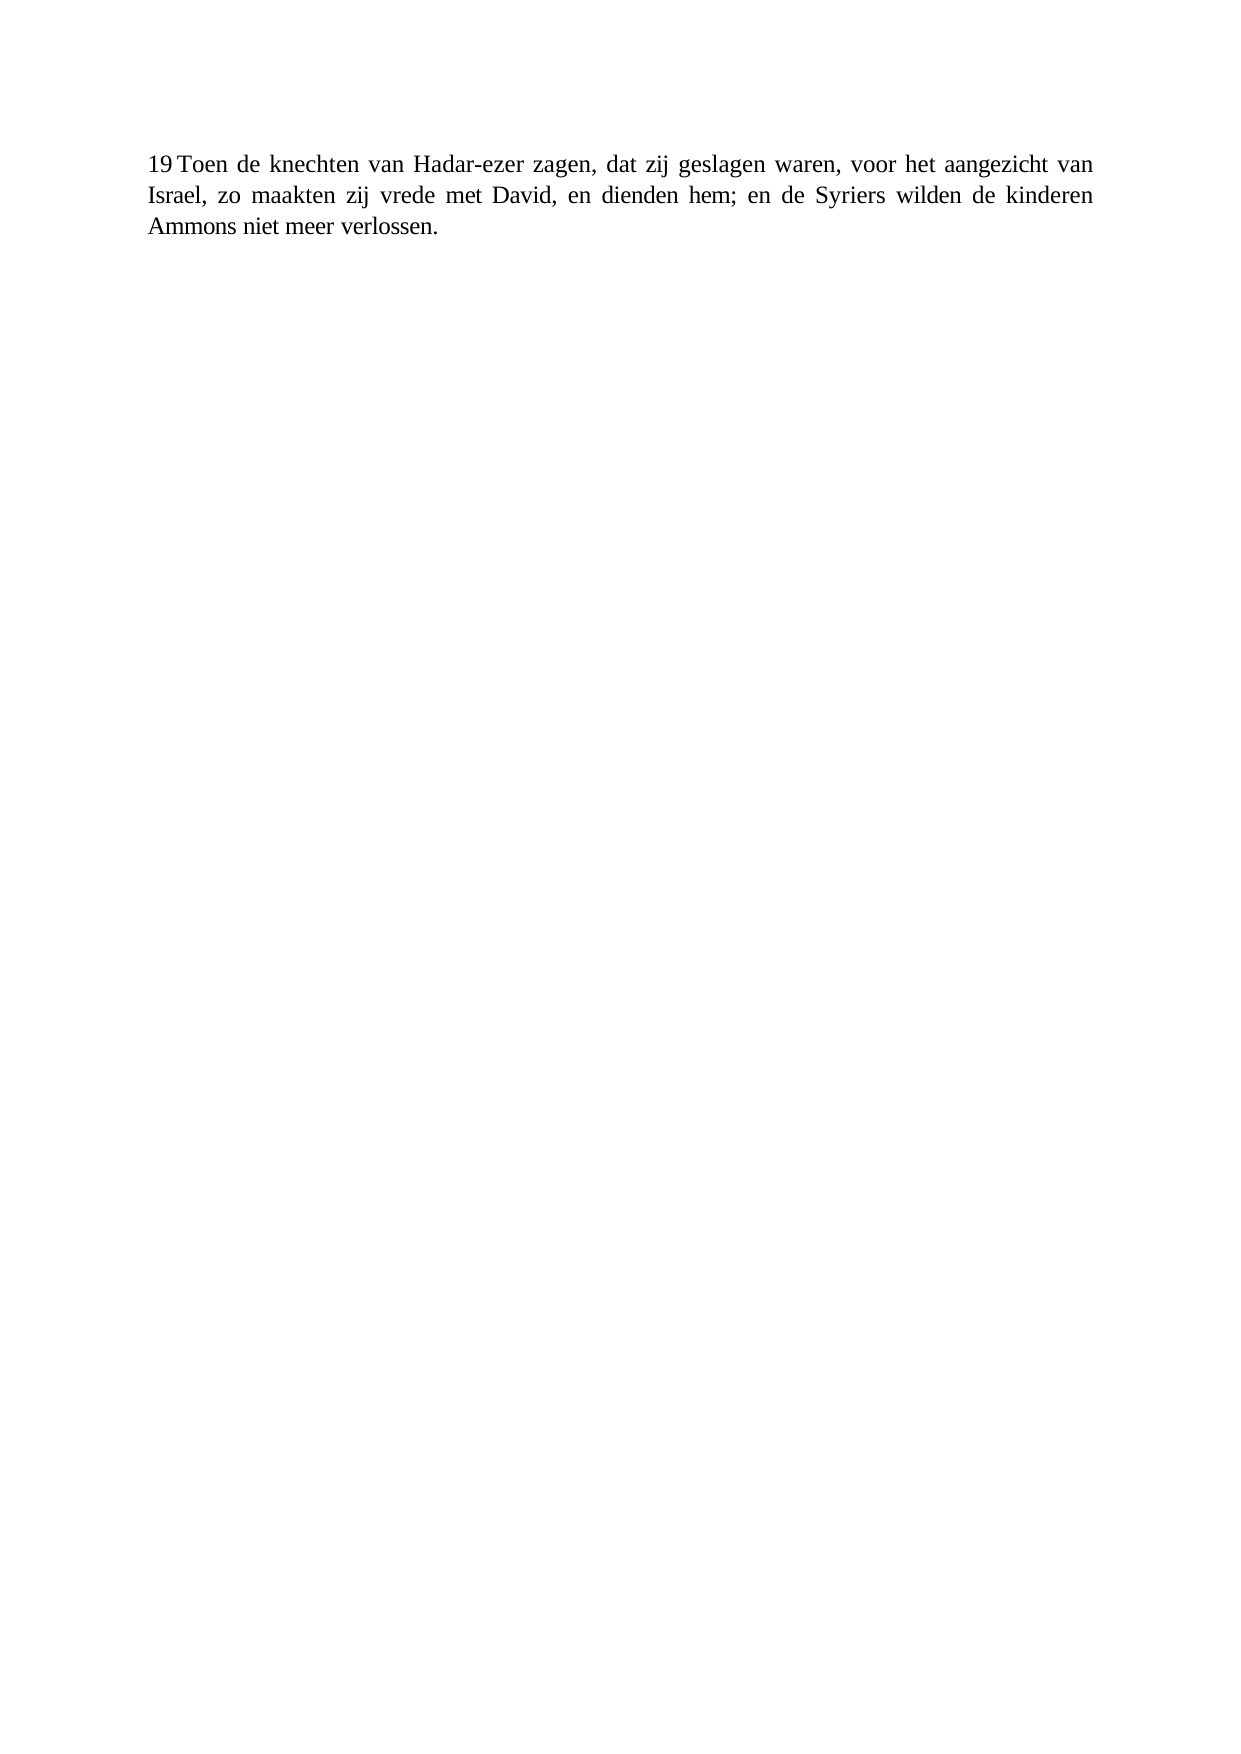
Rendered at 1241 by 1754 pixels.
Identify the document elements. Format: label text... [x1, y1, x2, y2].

list Toen de knechten van Hadar-ezer zagen, dat zij geslagen waren, voor het aangezicht van Israel, zo maakten zij vrede met David, en dienden hem; en de Syriers wilden de kinderen Ammons niet meer verlossen. [147, 149, 1093, 240]
